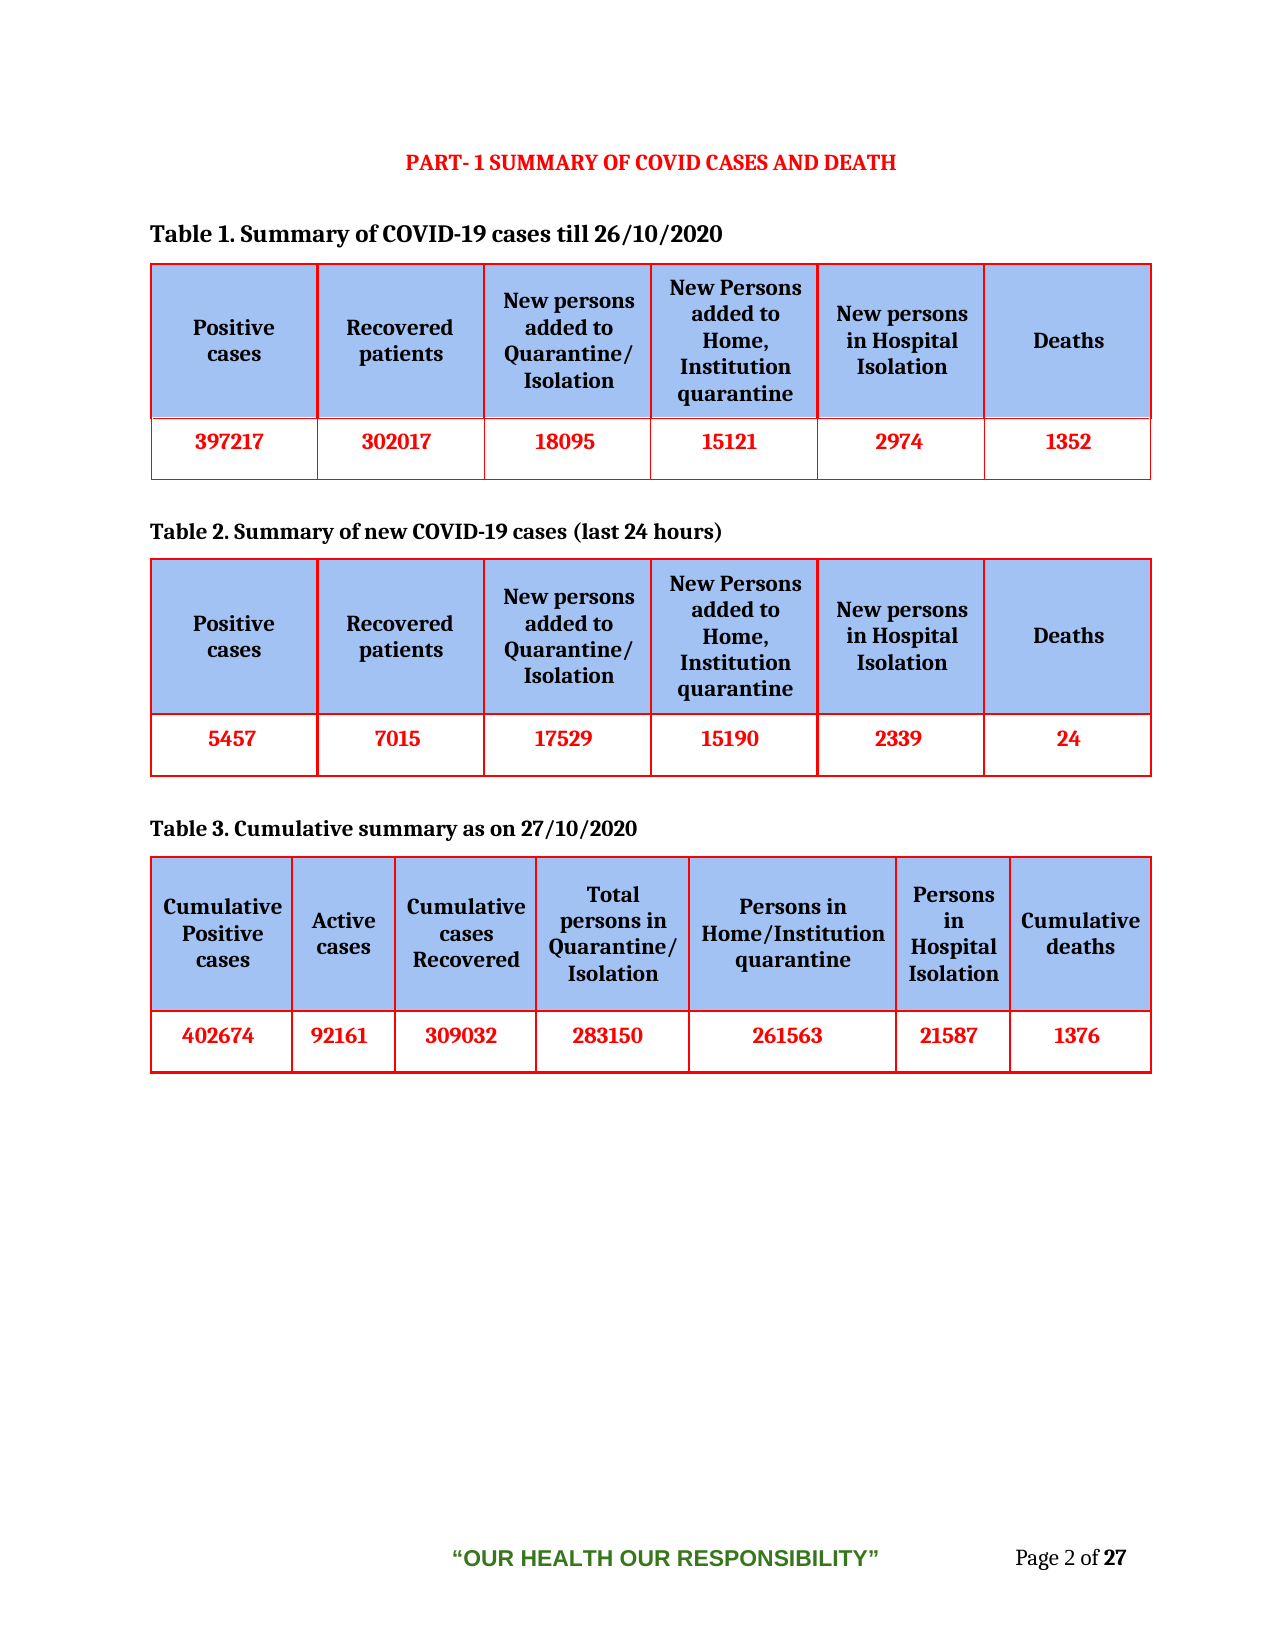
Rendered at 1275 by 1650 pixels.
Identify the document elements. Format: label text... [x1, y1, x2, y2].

table_cell 7015 [319, 715, 483, 774]
table_header New Persons added to Home, Institution quarantine [652, 265, 816, 417]
table_cell 92161 [293, 1012, 394, 1071]
table_header Positive cases [152, 265, 316, 417]
table_header Deaths [985, 560, 1150, 713]
table_header Cumulative cases Recovered [396, 858, 535, 1010]
table_cell 17529 [485, 715, 650, 774]
table_cell 24 [985, 715, 1150, 774]
table_cell 2339 [819, 715, 983, 774]
table_cell 397217 [152, 419, 317, 479]
table_header Recovered patients [319, 265, 483, 417]
table_cell 21587 [897, 1012, 1009, 1071]
table_header Deaths [985, 265, 1150, 417]
table_header New persons in Hospital Isolation [819, 265, 983, 417]
table_cell 1352 [985, 418, 1150, 479]
table_header New persons added to Quarantine/ Isolation [485, 265, 650, 417]
text Table 3. Cumulative summary as on 27/10/2020 [150, 816, 1212, 842]
table_cell 309032 [396, 1012, 535, 1071]
table_cell 18095 [485, 419, 650, 479]
table_header Persons in Home/Institution quarantine [690, 858, 895, 1010]
table_cell 15121 [651, 419, 817, 479]
text Table 2. Summary of new COVID-19 cases (last 24 hours) [150, 519, 1212, 546]
table_header Recovered patients [319, 560, 483, 713]
table_header Positive cases [152, 560, 316, 713]
text PART- 1 SUMMARY OF COVID CASES AND DEATH [394, 150, 908, 177]
table_cell 1376 [1011, 1012, 1150, 1071]
table_cell 15190 [652, 715, 816, 774]
table_header Persons in Hospital Isolation [897, 858, 1009, 1010]
table_header New Persons added to Home, Institution quarantine [652, 560, 816, 713]
table_header Cumulative Positive cases [152, 858, 291, 1010]
table_cell 283150 [537, 1012, 688, 1071]
table_cell 5457 [152, 715, 316, 774]
table_header Active cases [293, 858, 394, 1010]
table_header Total persons in Quarantine/ Isolation [537, 858, 688, 1010]
text Table 1. Summary of COVID-19 cases till 26/10/2020 [150, 220, 1212, 249]
table_cell 402674 [152, 1012, 291, 1071]
table_cell 2974 [818, 419, 984, 479]
table_header New persons in Hospital Isolation [819, 560, 983, 713]
table_cell 261563 [690, 1012, 895, 1071]
table_header New persons added to Quarantine/ Isolation [485, 560, 650, 713]
table_cell 302017 [318, 419, 484, 479]
table_header Cumulative deaths [1011, 858, 1150, 1010]
